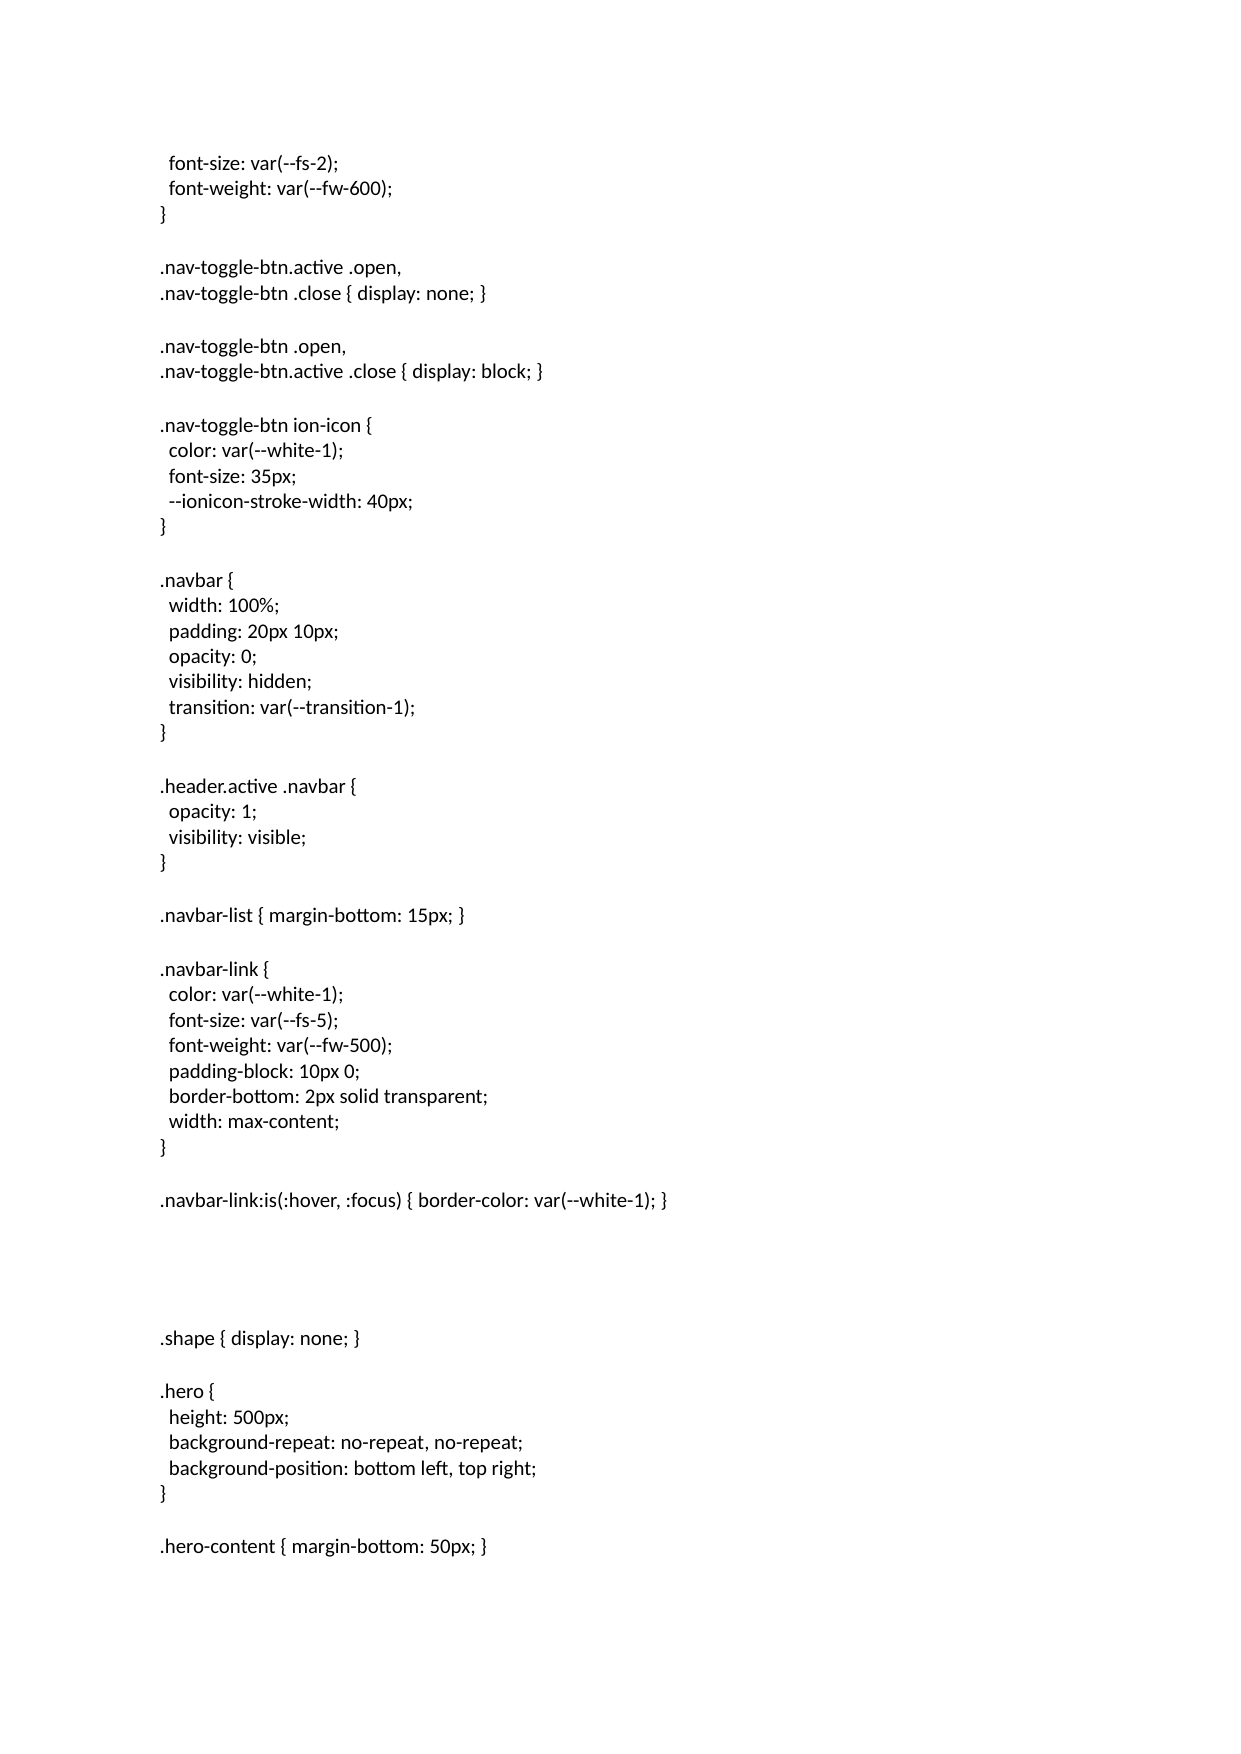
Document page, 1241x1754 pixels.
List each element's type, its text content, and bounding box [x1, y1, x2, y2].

text width: 100%; [150, 592, 1090, 618]
text .hero-content { margin-bottom: 50px; } [150, 1533, 1090, 1559]
text .nav-toggle-btn.active .open, [150, 254, 1090, 280]
text visibility: visible; [150, 824, 1090, 849]
text --ionicon-stroke-width: 40px; [150, 488, 1090, 514]
text .header.active .navbar { [150, 773, 1090, 798]
text } [150, 1134, 1090, 1159]
text color: var(--white-1); [150, 982, 1090, 1007]
text .shape { display: none; } [150, 1325, 1090, 1350]
text } [150, 201, 1090, 226]
text height: 500px; [150, 1404, 1090, 1429]
text .nav-toggle-btn .close { display: none; } [150, 280, 1090, 305]
text .nav-toggle-btn.active .close { display: block; } [150, 358, 1090, 384]
text width: max-content; [150, 1109, 1090, 1134]
text .nav-toggle-btn .open, [150, 333, 1090, 358]
text .navbar-link { [150, 956, 1090, 982]
text padding: 20px 10px; [150, 618, 1090, 643]
text .nav-toggle-btn ion-icon { [150, 412, 1090, 437]
text } [150, 849, 1090, 875]
text .navbar-link:is(:hover, :focus) { border-color: var(--white-1); } [150, 1187, 1090, 1213]
text font-size: var(--fs-2); [150, 150, 1090, 175]
text border-bottom: 2px solid transparent; [150, 1083, 1090, 1109]
text } [150, 1480, 1090, 1506]
text visibility: hidden; [150, 669, 1090, 694]
text .navbar { [150, 567, 1090, 592]
text background-position: bottom left, top right; [150, 1455, 1090, 1480]
text font-weight: var(--fw-500); [150, 1032, 1090, 1058]
text background-repeat: no-repeat, no-repeat; [150, 1429, 1090, 1455]
text font-weight: var(--fw-600); [150, 175, 1090, 201]
text color: var(--white-1); [150, 437, 1090, 463]
text transition: var(--transition-1); [150, 694, 1090, 719]
text } [150, 719, 1090, 745]
text } [150, 514, 1090, 539]
text padding-block: 10px 0; [150, 1058, 1090, 1083]
text opacity: 1; [150, 798, 1090, 824]
text font-size: var(--fs-5); [150, 1007, 1090, 1032]
text font-size: 35px; [150, 463, 1090, 488]
text opacity: 0; [150, 643, 1090, 669]
text .hero { [150, 1378, 1090, 1404]
text .navbar-list { margin-bottom: 15px; } [150, 903, 1090, 928]
